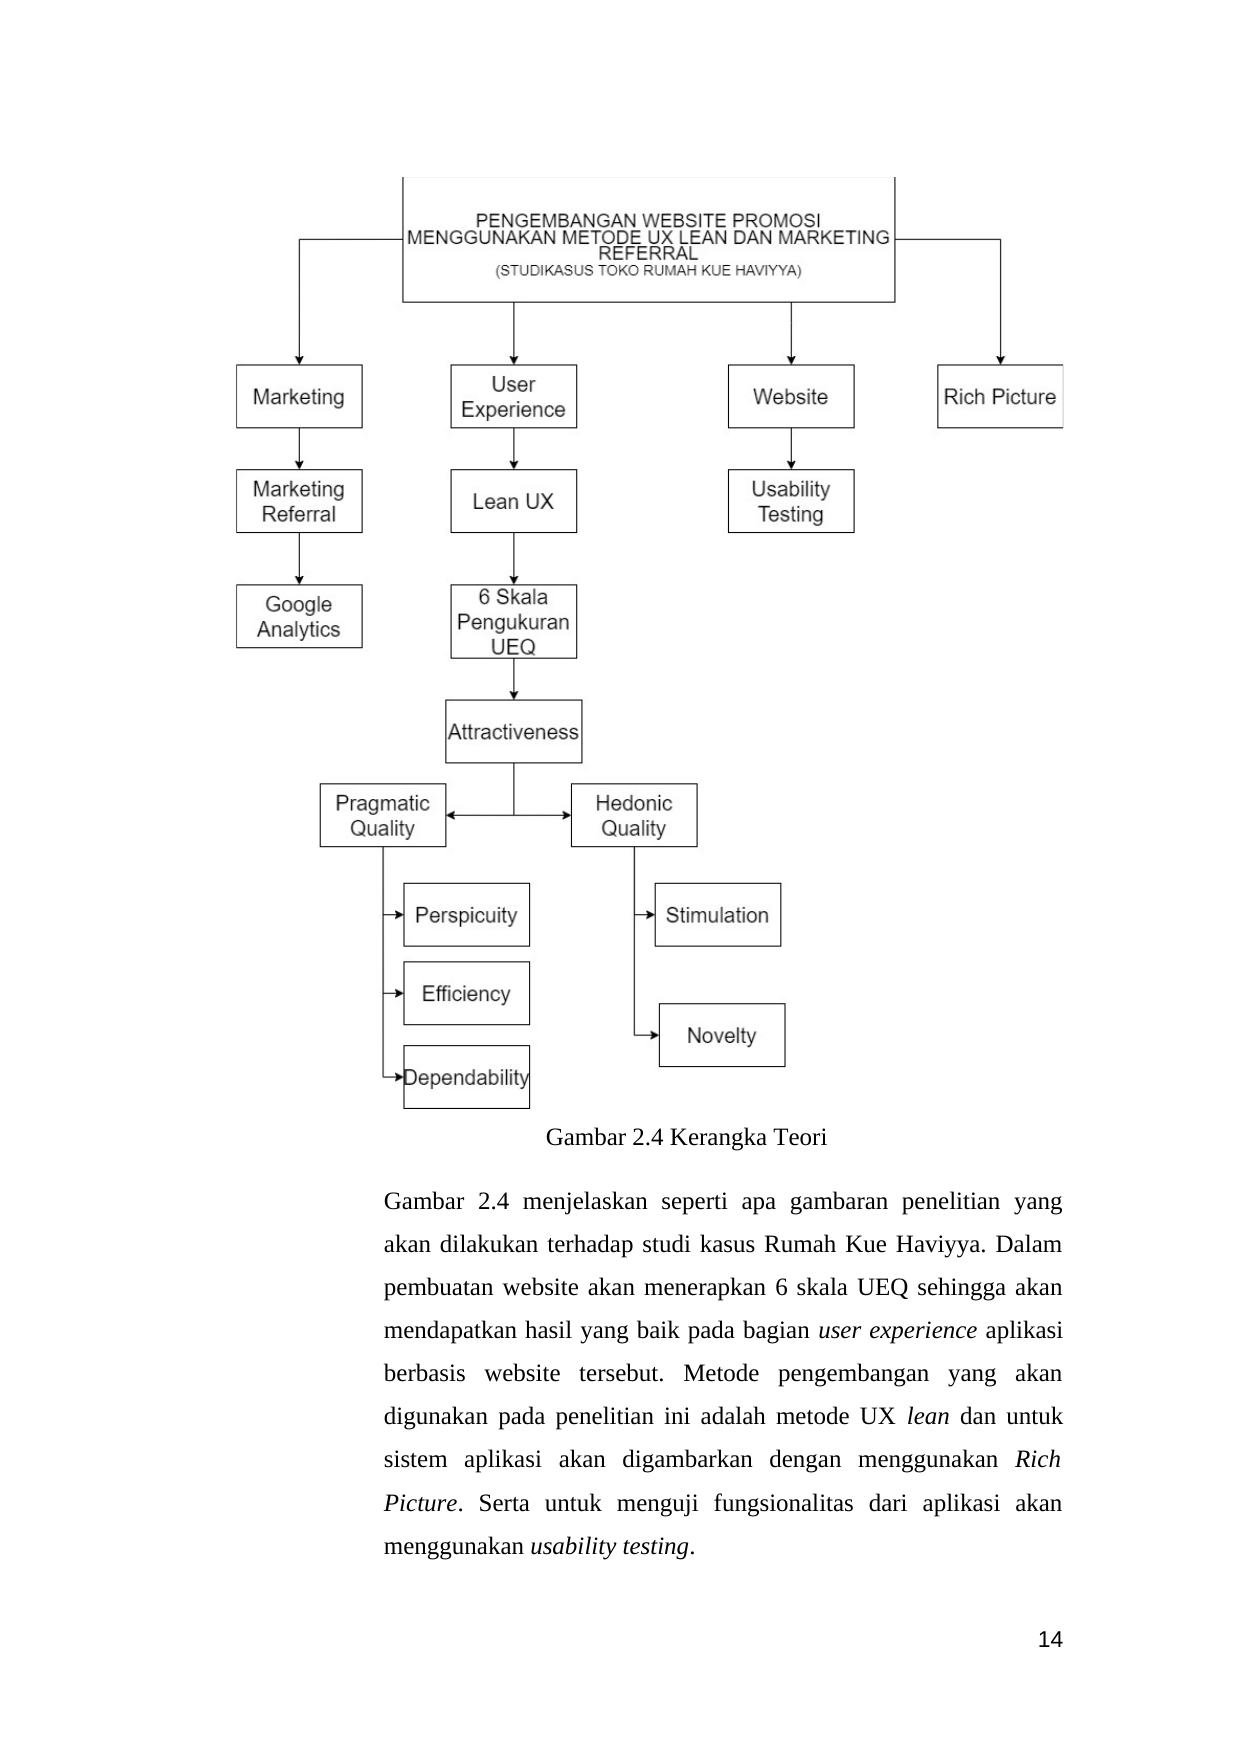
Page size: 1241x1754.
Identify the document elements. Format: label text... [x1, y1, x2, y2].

text Gambar 2.4 menjelaskan seperti apa gambaran penelitian yang akan dilakukan terhadap studi kasus Rumah Kue Haviyya. Dalam pembuatan website akan menerapkan 6 skala UEQ sehingga akan mendapatkan hasil yang baik pada bagian user experience aplikasi berbasis website tersebut. Metode pengembangan yang akan digunakan pada penelitian ini adalah metode UX lean dan untuk sistem aplikasi akan digambarkan dengan menggunakan Rich Picture. Serta untuk menguji fungsionalitas dari aplikasi akan menggunakan usability testing. [384, 1186, 1063, 1559]
text Gambar 2.4 Kerangka Teori [310, 1122, 1063, 1151]
picture [236, 177, 1064, 1109]
